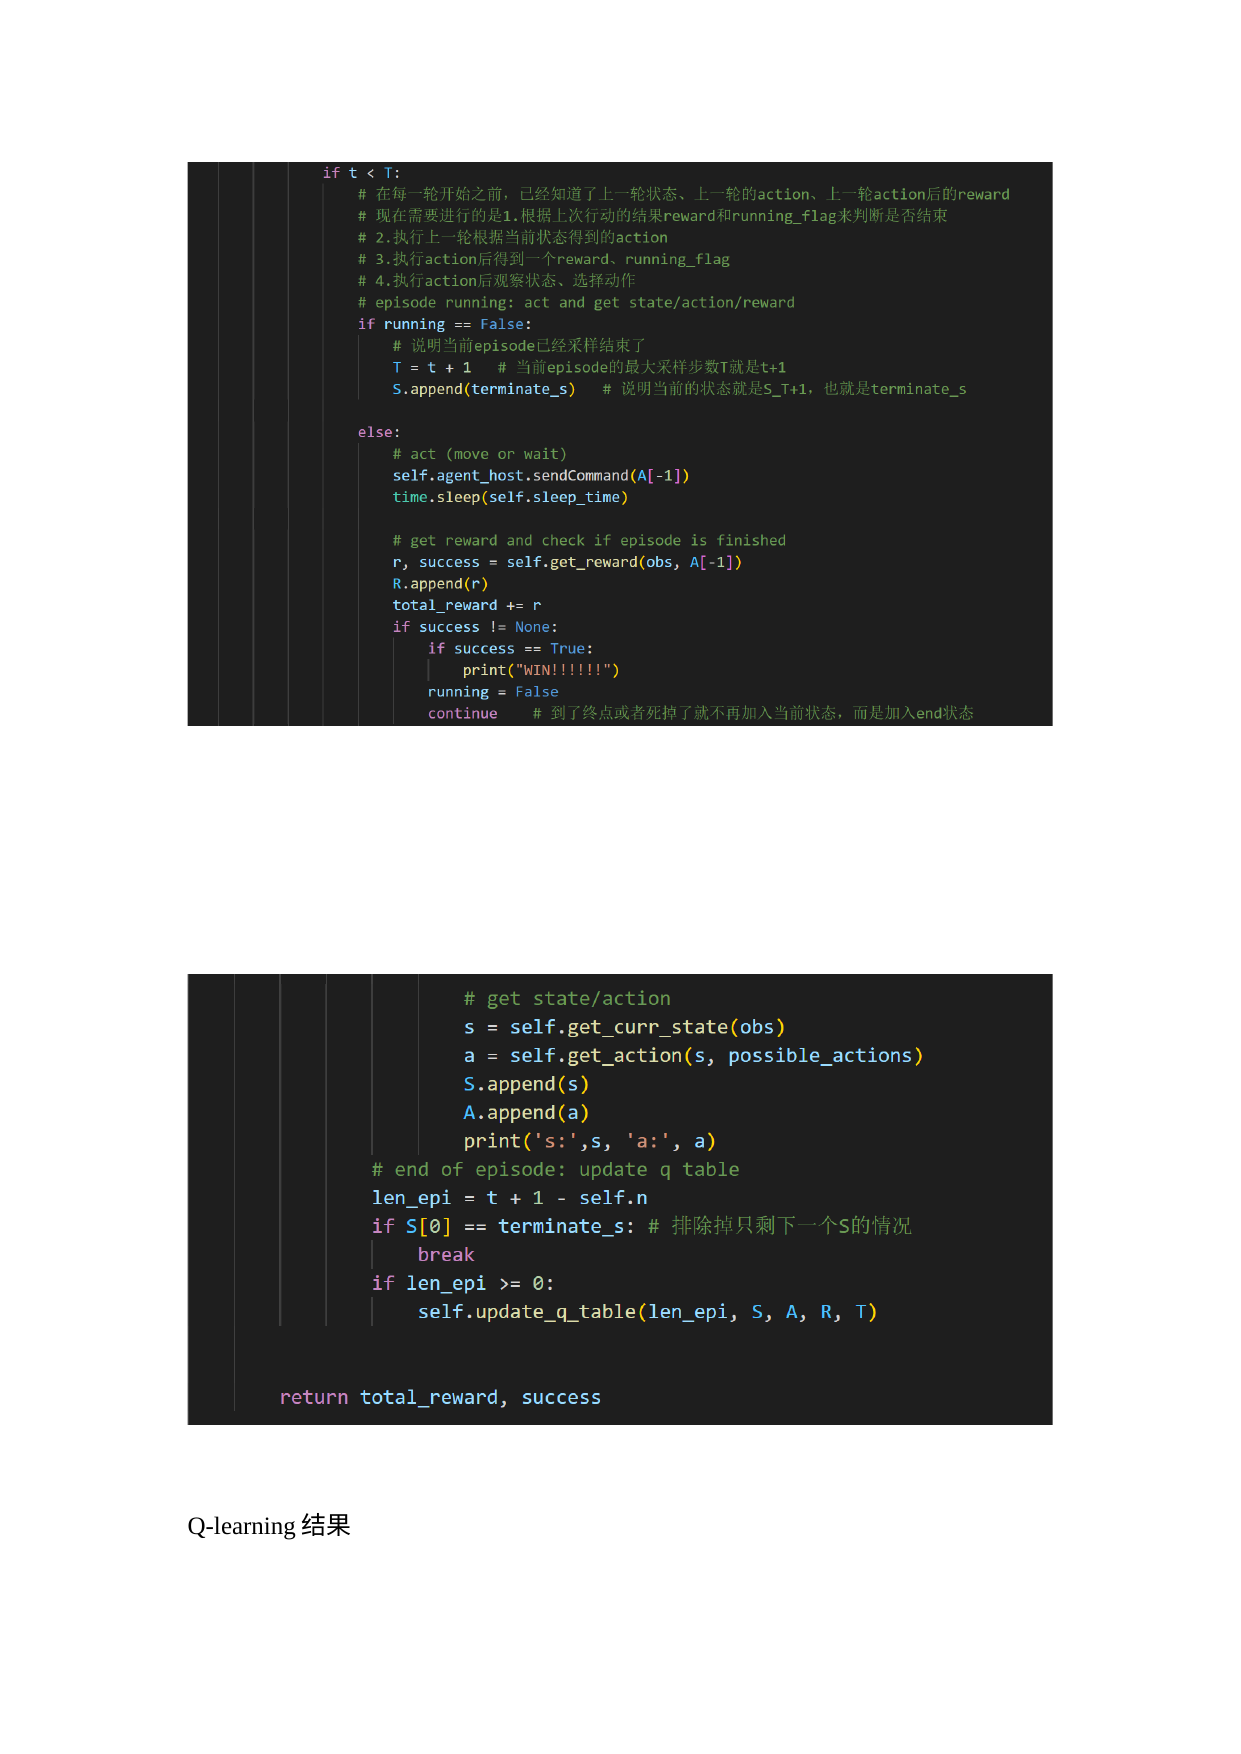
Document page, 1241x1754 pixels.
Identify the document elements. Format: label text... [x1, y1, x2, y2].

picture [187, 162, 1053, 726]
picture [187, 974, 1053, 1425]
text Q-learning结果 [187, 1491, 1053, 1556]
